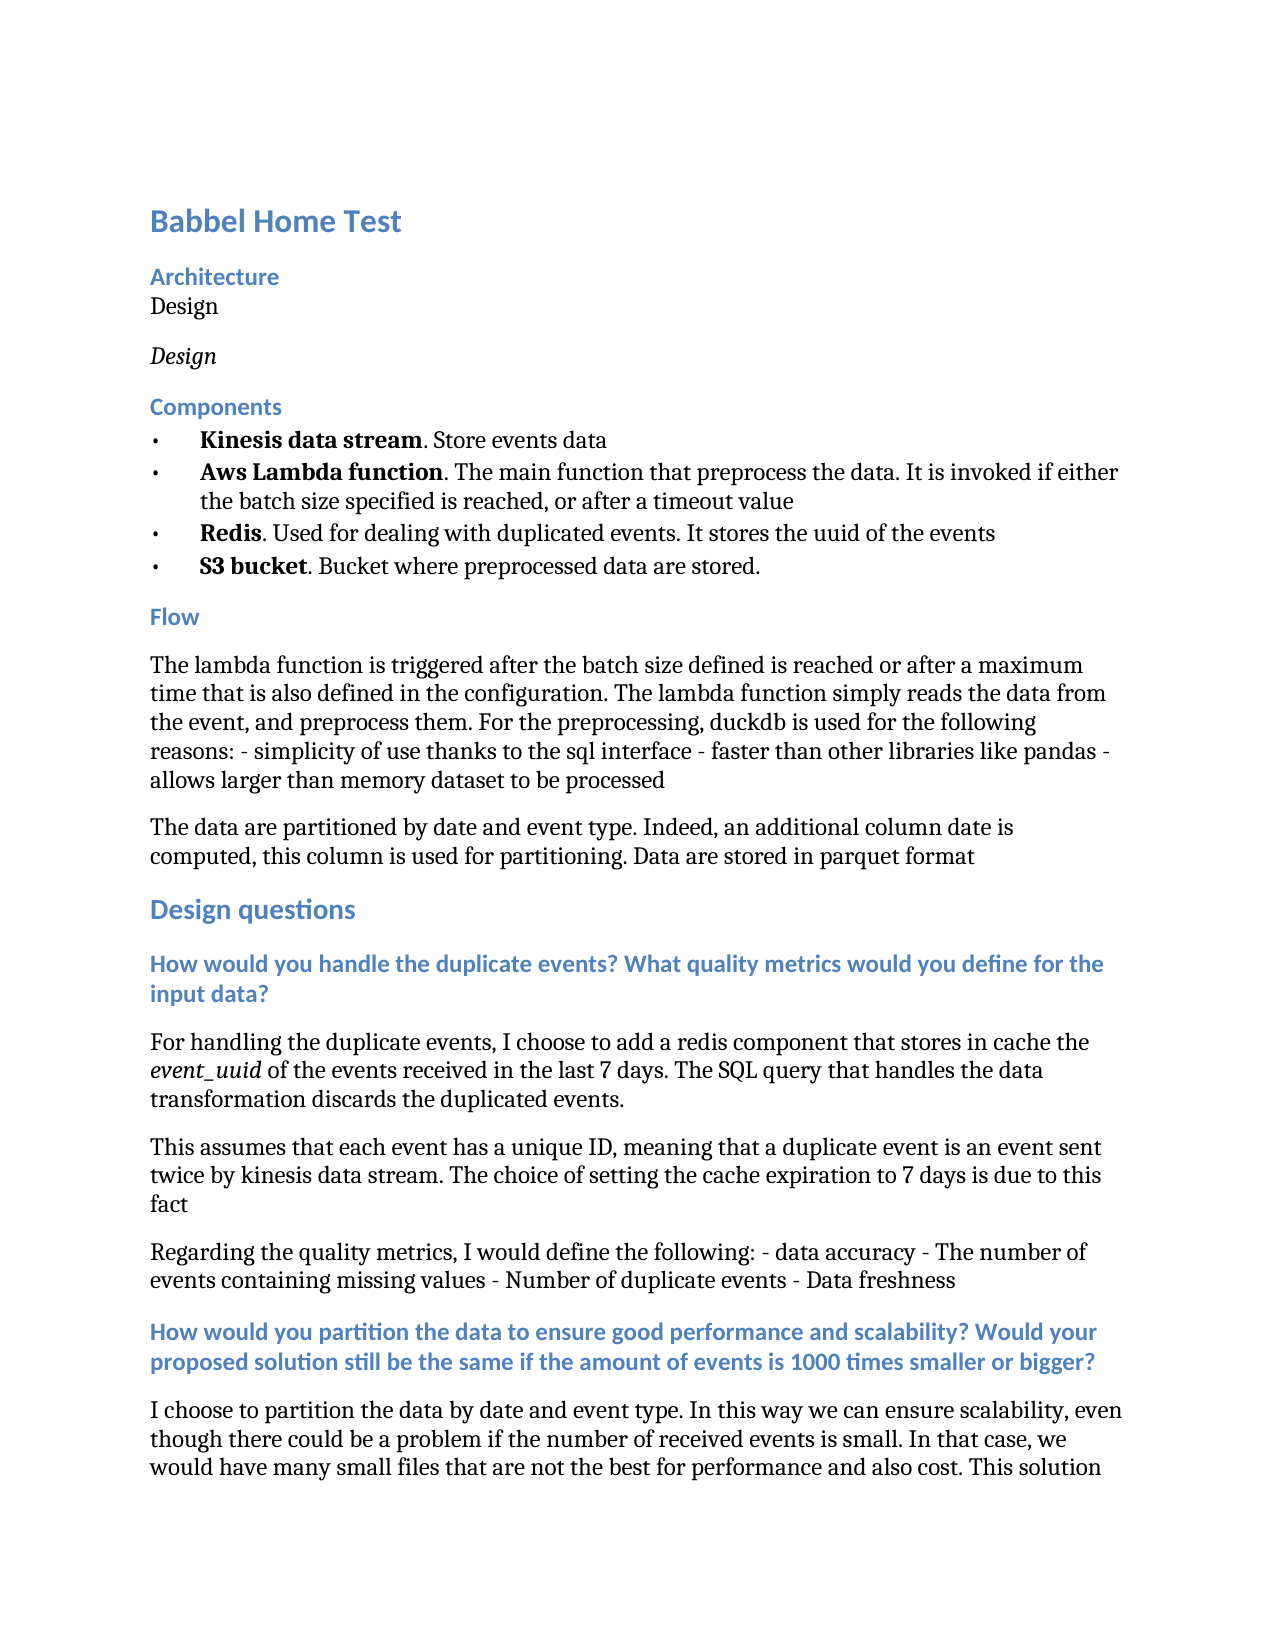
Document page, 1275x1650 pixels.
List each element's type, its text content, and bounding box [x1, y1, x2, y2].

text The data are partitioned by date and event type. Indeed, an additional column date is computed, this column is used for partitioning. Data are stored in parquet format [150, 813, 1125, 871]
subtitle Architecture [150, 262, 1125, 292]
subtitle Flow [150, 601, 1125, 632]
subtitle How would you partition the data to ensure good performance and scalability? Would your proposed solution still be the same if the amount of events is 1000 times smaller or bigger? [150, 1316, 1125, 1377]
subtitle Babbel Home Test [150, 200, 1125, 241]
list S3 bucket. Bucket where preprocessed data are stored. [150, 552, 1125, 581]
subtitle Components [150, 391, 1125, 422]
text Design [150, 292, 1125, 321]
text Regarding the quality metrics, I would define the following: - data accuracy - The number of events containing missing values - Number of duplicate events - Data freshness [150, 1238, 1125, 1295]
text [150, 1396, 1125, 1482]
subtitle How would you handle the duplicate events? What quality metrics would you define for the input data? [150, 948, 1125, 1009]
text Design [150, 342, 1125, 370]
list Aws Lambda function. The main function that preprocess the data. It is invoked if either the batch size specified is reached, or after a timeout value [150, 458, 1125, 516]
list Kinesis data stream. Store events data [150, 426, 1125, 454]
subtitle Design questions [150, 891, 1125, 927]
list Redis. Used for dealing with duplicated events. It stores the uuid of the events [150, 519, 1125, 548]
text This assumes that each event has a unique ID, meaning that a duplicate event is an event sent twice by kinesis data stream. The choice of setting the cache expiration to 7 days is due to this fact [150, 1133, 1125, 1219]
text For handling the duplicate events, I choose to add a redis component that stores in cache the event_uuid of the events received in the last 7 days. The SQL query that handles the data transformation discards the duplicated events. [150, 1028, 1125, 1114]
text The lambda function is triggered after the batch size defined is reached or after a maximum time that is also defined in the configuration. The lambda function simply reads the data from the event, and preprocess them. For the preprocessing, duckdb is used for the following reasons: - simplicity of use thanks to the sql interface - faster than other libraries like pandas - allows larger than memory dataset to be processed [150, 651, 1125, 794]
